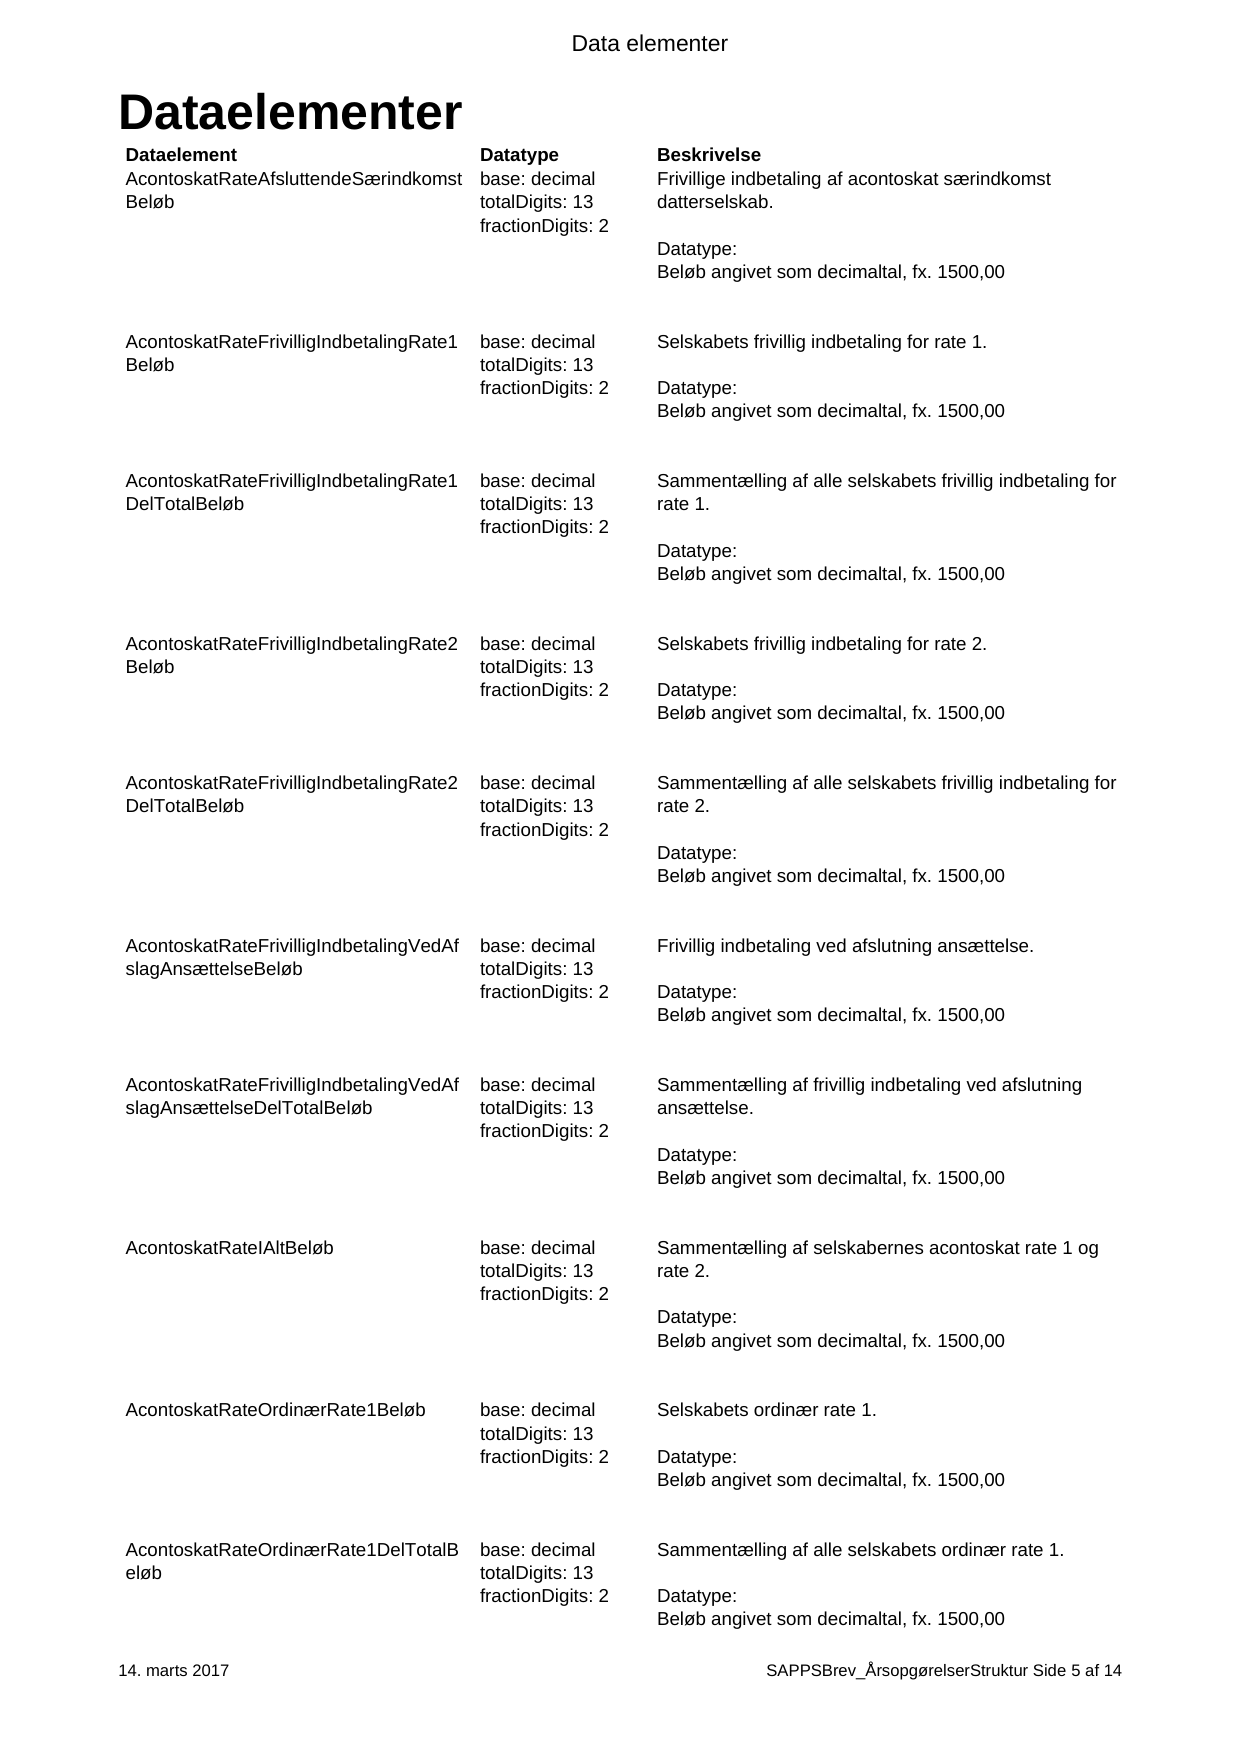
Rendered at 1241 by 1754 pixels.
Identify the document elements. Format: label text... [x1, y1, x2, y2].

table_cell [118, 1539, 472, 1654]
table_cell base: decimal totalDigits: 13 fractionDigits: 2 [473, 470, 649, 632]
table_cell AcontoskatRateFrivilligIndbetalingVedAfslagAnsættelseBeløb [118, 935, 472, 1074]
table_cell Sammentælling af alle selskabets frivillig indbetaling for rate 2. Datatype: Beløb angivet som decimaltal, fx. 1500,00 [650, 772, 1136, 934]
table_cell Frivillige indbetaling af acontoskat særindkomst datterselskab. Datatype: Beløb angivet som decimaltal, fx. 1500,00 [650, 168, 1136, 331]
table_header Beskrivelse [650, 144, 1136, 168]
table_header Dataelement [118, 144, 472, 168]
table_cell AcontoskatRateAfsluttendeSærindkomstBeløb [118, 168, 472, 331]
table_cell base: decimal totalDigits: 13 fractionDigits: 2 [473, 772, 649, 934]
table_cell AcontoskatRateFrivilligIndbetalingRate1DelTotalBeløb [118, 470, 472, 632]
table_header Datatype [473, 144, 649, 168]
table_cell Sammentælling af frivillig indbetaling ved afslutning ansættelse. Datatype: Beløb angivet som decimaltal, fx. 1500,00 [650, 1074, 1136, 1236]
table_cell Selskabets ordinær rate 1. Datatype: Beløb angivet som decimaltal, fx. 1500,00 [650, 1399, 1136, 1538]
table_cell base: decimal totalDigits: 13 fractionDigits: 2 [473, 1074, 649, 1236]
table_cell base: decimal totalDigits: 13 fractionDigits: 2 [473, 935, 649, 1074]
table_cell base: decimal totalDigits: 13 fractionDigits: 2 [473, 331, 649, 470]
table_cell base: decimal totalDigits: 13 fractionDigits: 2 [473, 168, 649, 331]
table_cell base: decimal totalDigits: 13 fractionDigits: 2 [473, 1399, 649, 1538]
table_cell Selskabets frivillig indbetaling for rate 1. Datatype: Beløb angivet som decimaltal, fx. 1500,00 [650, 331, 1136, 470]
text Dataelementer [118, 82, 1181, 140]
table_cell AcontoskatRateOrdinærRate1Beløb [118, 1399, 472, 1538]
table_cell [650, 1539, 1136, 1654]
table_cell base: decimal totalDigits: 13 fractionDigits: 2 [473, 633, 649, 772]
table_cell AcontoskatRateIAltBeløb [118, 1236, 472, 1399]
table_cell AcontoskatRateFrivilligIndbetalingRate2DelTotalBeløb [118, 772, 472, 934]
table_cell AcontoskatRateFrivilligIndbetalingRate1Beløb [118, 331, 472, 470]
table_cell Selskabets frivillig indbetaling for rate 2. Datatype: Beløb angivet som decimaltal, fx. 1500,00 [650, 633, 1136, 772]
table_cell Sammentælling af selskabernes acontoskat rate 1 og rate 2. Datatype: Beløb angivet som decimaltal, fx. 1500,00 [650, 1236, 1136, 1399]
table_cell base: decimal totalDigits: 13 fractionDigits: 2 [473, 1236, 649, 1399]
table_cell AcontoskatRateFrivilligIndbetalingRate2Beløb [118, 633, 472, 772]
table_cell Frivillig indbetaling ved afslutning ansættelse. Datatype: Beløb angivet som decimaltal, fx. 1500,00 [650, 935, 1136, 1074]
table_cell AcontoskatRateFrivilligIndbetalingVedAfslagAnsættelseDelTotalBeløb [118, 1074, 472, 1236]
table_cell Sammentælling af alle selskabets frivillig indbetaling for rate 1. Datatype: Beløb angivet som decimaltal, fx. 1500,00 [650, 470, 1136, 632]
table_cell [473, 1539, 649, 1654]
